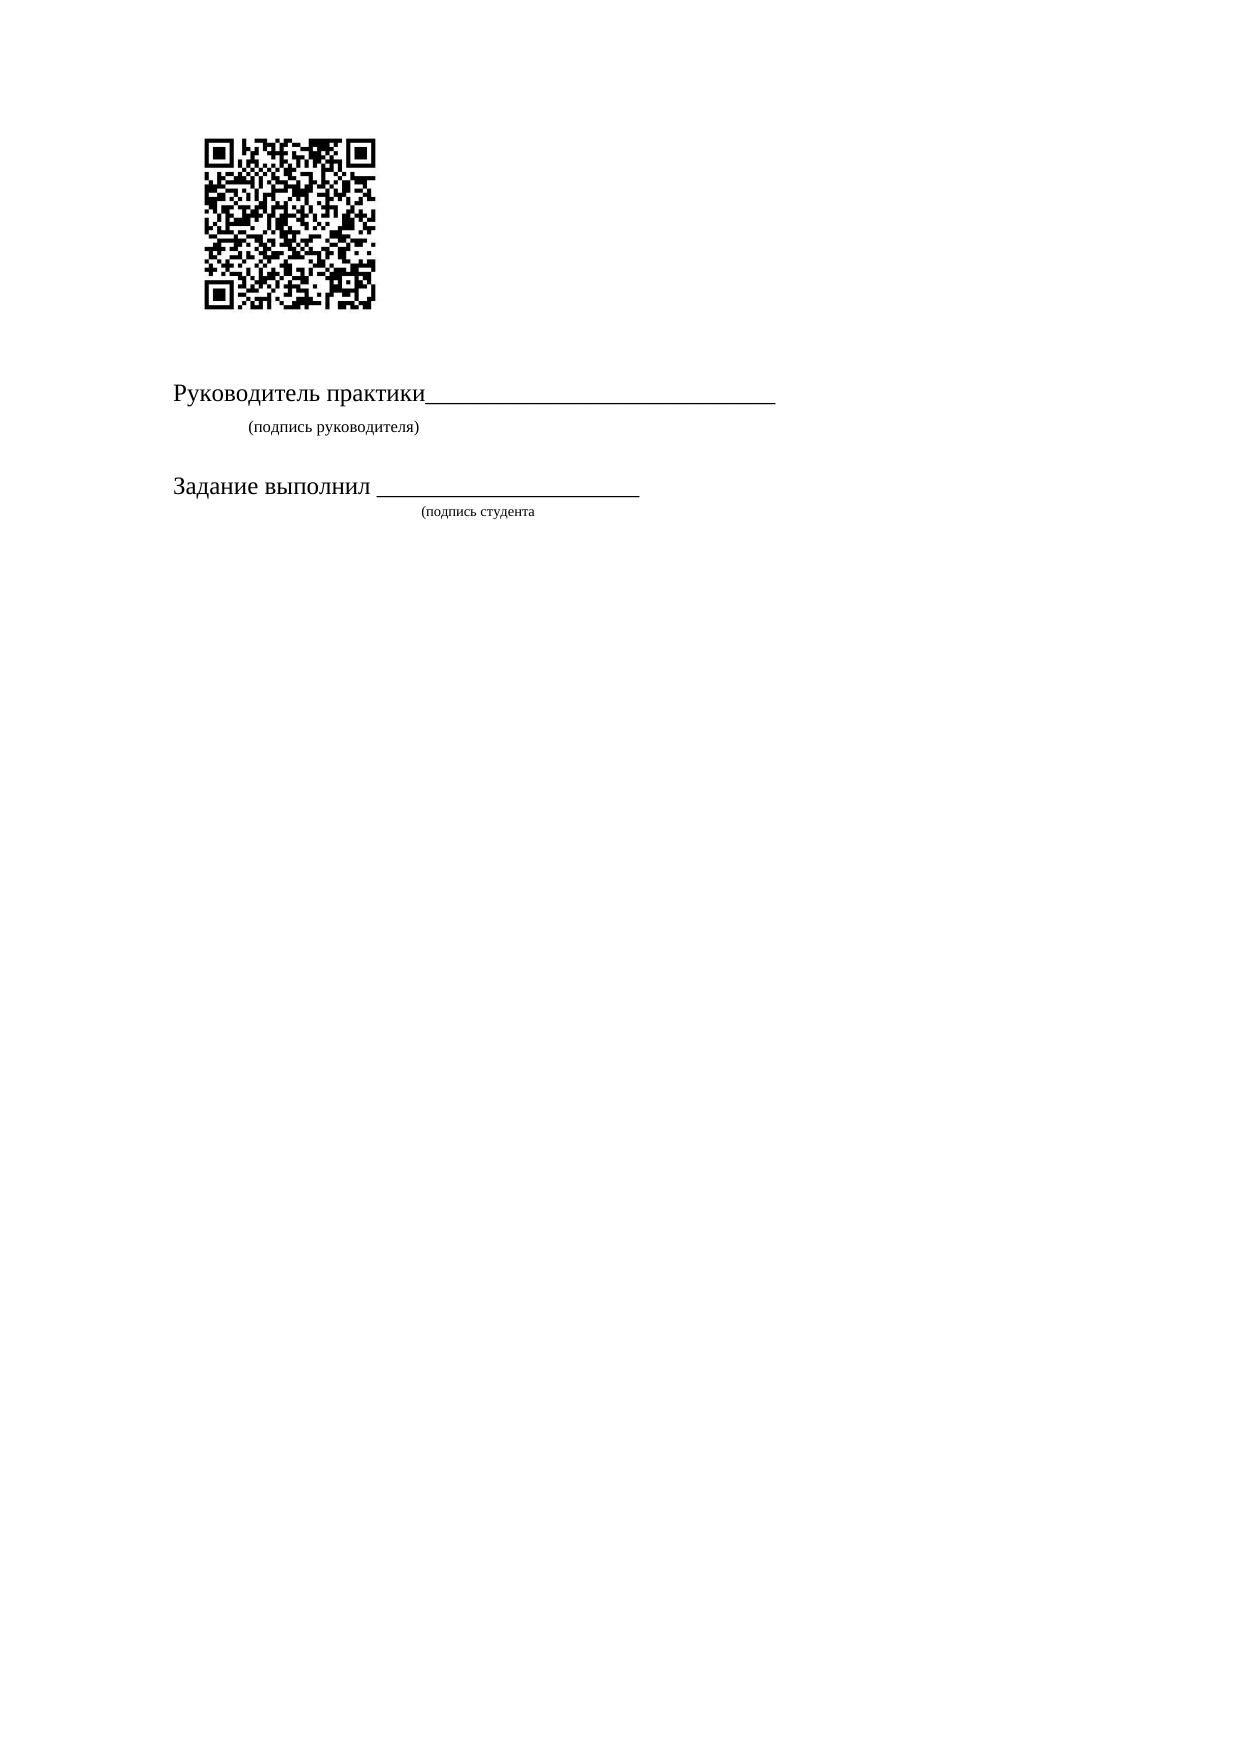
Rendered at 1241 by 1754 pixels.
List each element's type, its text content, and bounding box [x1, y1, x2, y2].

text Руководитель практики____________________________ [173, 378, 1163, 406]
picture [188, 122, 392, 326]
text (подпись руководителя) [177, 417, 1240, 436]
text Задание выполнил _____________________ [173, 471, 1163, 500]
text (подпись студента [177, 503, 1240, 531]
